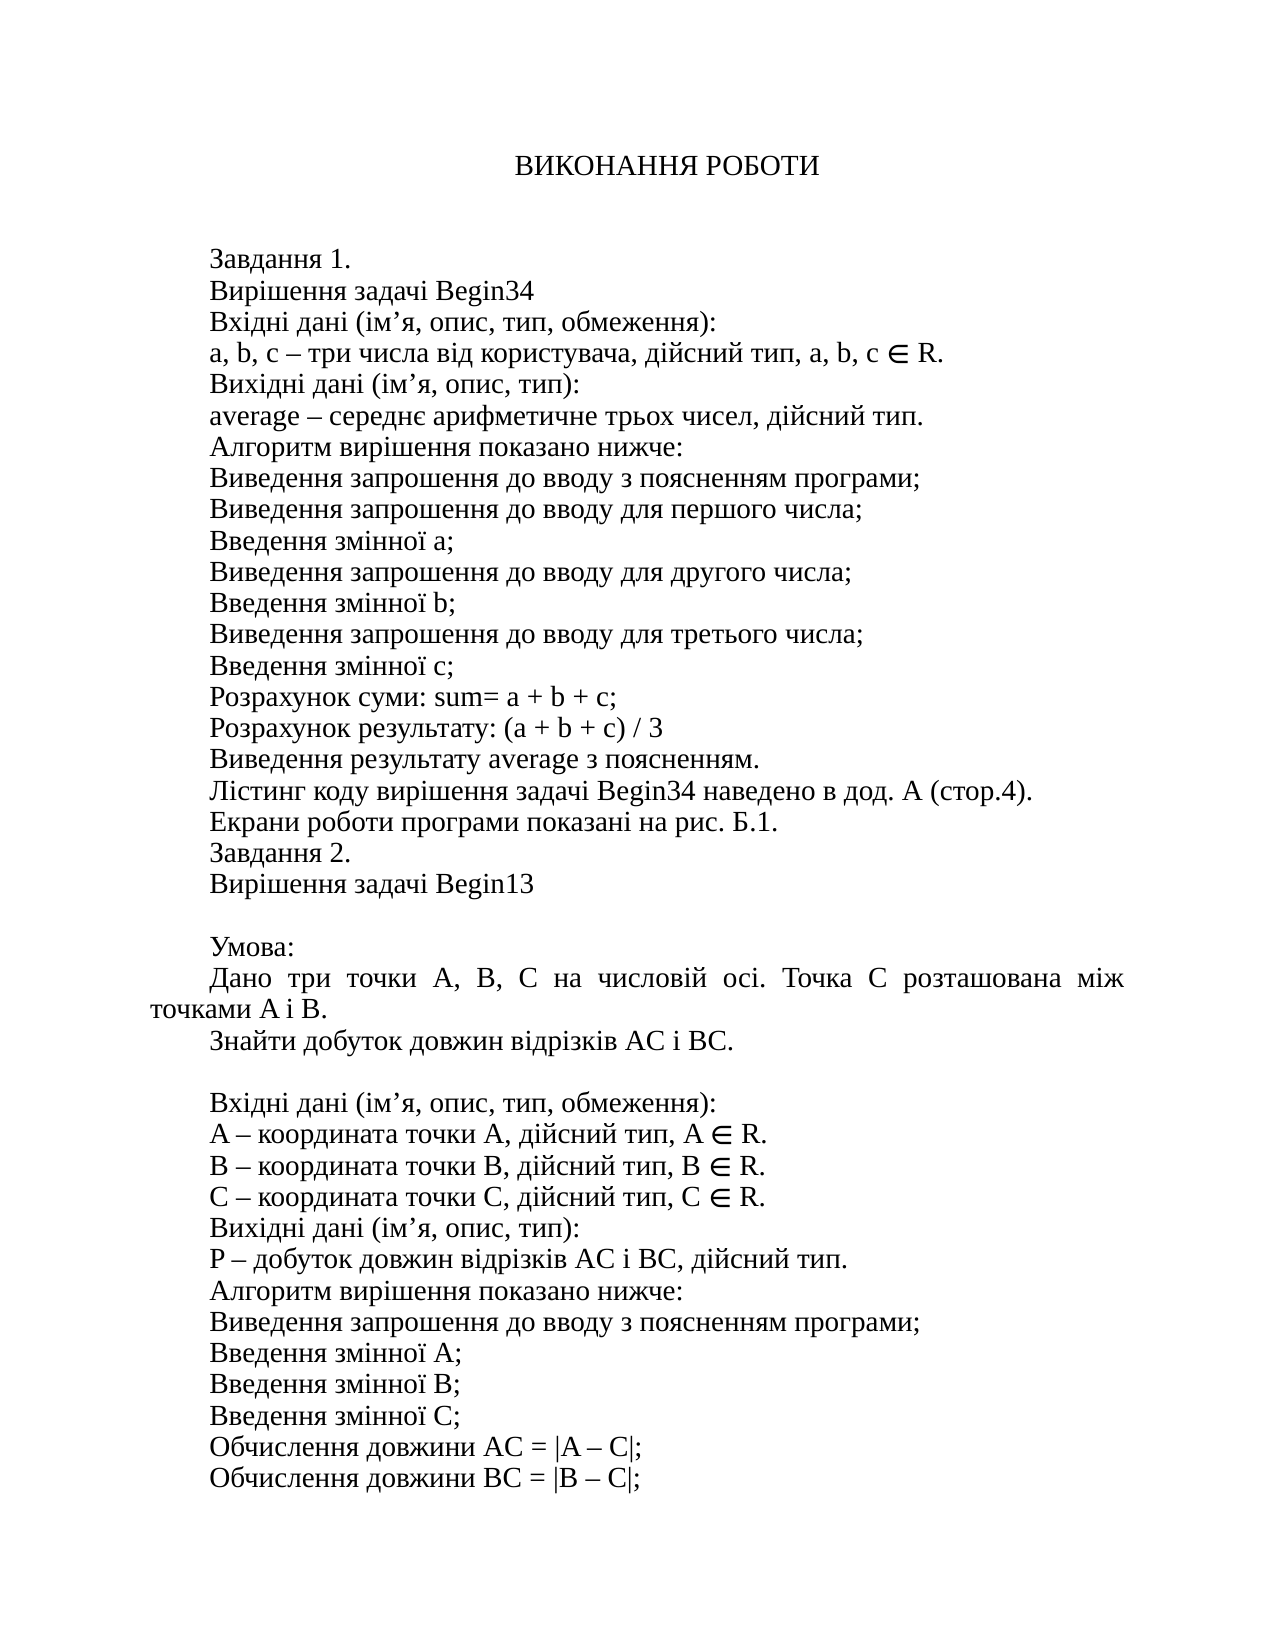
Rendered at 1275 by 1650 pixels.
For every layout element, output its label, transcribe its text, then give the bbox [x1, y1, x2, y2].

text Завдання 2. [150, 837, 1125, 869]
text Алгоритм вирішення показано нижче: [150, 1275, 1125, 1306]
text Виведення результату average з поясненням. [150, 744, 1125, 775]
text Виведення запрошення до вводу з поясненням програми; [150, 1306, 1125, 1337]
text Вхідні дані (ім’я, опис, тип, обмеження): [150, 306, 1125, 337]
text Обчислення довжини BC = |B – C|; [150, 1462, 1125, 1494]
text Екрани роботи програми показані на рис. Б.1. [150, 806, 1125, 837]
text Введення змінної C; [150, 1400, 1125, 1431]
text A – координата точки A, дійсний тип, A ∈ R. [150, 1119, 1125, 1150]
text Введення змінної B; [150, 1369, 1125, 1400]
text Алгоритм вирішення показано нижче: [150, 431, 1125, 462]
text Розрахунок результату: (a + b + c) / 3 [150, 712, 1125, 744]
text Вихідні дані (ім’я, опис, тип): [150, 369, 1125, 400]
text ВИКОНАННЯ РОБОТИ [150, 150, 1125, 181]
text Розрахунок суми: sum= a + b + c; [150, 681, 1125, 712]
text P – добуток довжин відрізків AC і BC, дійсний тип. [150, 1244, 1125, 1275]
text Введення змінної A; [150, 1337, 1125, 1369]
text Дано три точки A, B, C на числовій осі. Точка C розташована між точками A і B. [150, 962, 1125, 1025]
text Вихідні дані (ім’я, опис, тип): [150, 1212, 1125, 1244]
text Виведення запрошення до вводу з поясненням програми; [150, 462, 1125, 494]
text Лістинг коду вирішення задачі Begin34 наведено в дод. А (стор.4). [150, 775, 1125, 806]
text Введення змінної c; [150, 650, 1125, 681]
text Введення змінної b; [150, 587, 1125, 619]
text C – координата точки C, дійсний тип, C ∈ R. [150, 1181, 1125, 1212]
text average – середнє арифметичне трьох чисел, дійсний тип. [150, 400, 1125, 431]
text Вхідні дані (ім’я, опис, тип, обмеження): [150, 1087, 1125, 1119]
text Умова: [150, 931, 1125, 962]
text Виведення запрошення до вводу для першого числа; [150, 494, 1125, 525]
text B – координата точки B, дійсний тип, B ∈ R. [150, 1150, 1125, 1181]
text Виведення запрошення до вводу для третього числа; [150, 619, 1125, 650]
text a, b, c – три числа від користувача, дійсний тип, a, b, c ∈ R. [150, 337, 1125, 369]
text Вирішення задачі Begin34 [150, 275, 1125, 306]
text Вирішення задачі Begin13 [150, 869, 1125, 900]
text Обчислення довжини AC = |A – C|; [150, 1431, 1125, 1462]
text Виведення запрошення до вводу для другого числа; [150, 556, 1125, 587]
text Введення змінної a; [150, 525, 1125, 556]
text Завдання 1. [150, 244, 1125, 275]
text Знайти добуток довжин відрізків AC і BC. [150, 1025, 1125, 1056]
